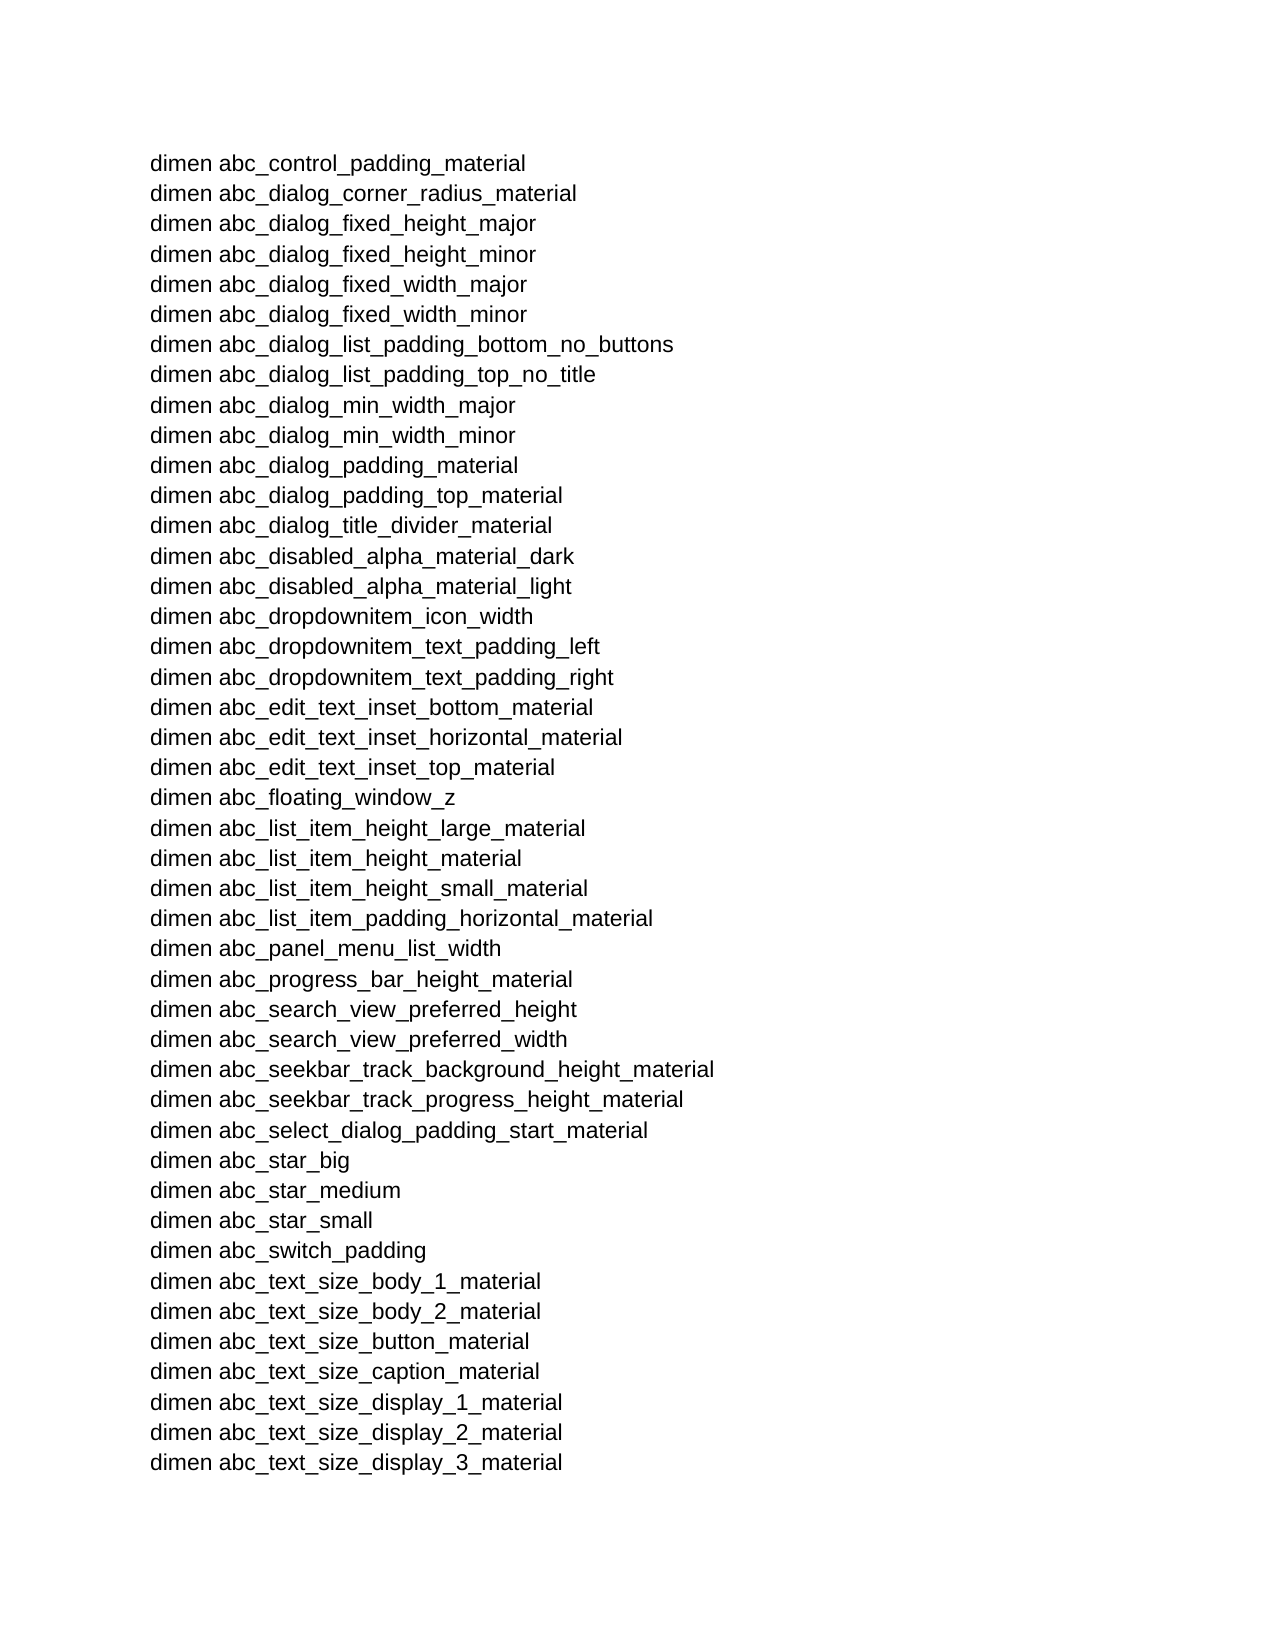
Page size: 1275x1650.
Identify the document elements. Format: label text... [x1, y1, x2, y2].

text dimen abc_dialog_fixed_height_minor [150, 241, 1125, 267]
text dimen abc_dialog_padding_material [150, 452, 1125, 478]
text dimen abc_edit_text_inset_top_material [150, 754, 1125, 781]
text dimen abc_dialog_min_width_minor [150, 422, 1125, 448]
text dimen abc_dropdownitem_text_padding_left [150, 633, 1125, 660]
text dimen abc_star_medium [150, 1177, 1125, 1203]
text dimen abc_text_size_display_2_material [150, 1419, 1125, 1445]
text dimen abc_list_item_height_small_material [150, 875, 1125, 901]
text dimen abc_seekbar_track_background_height_material [150, 1056, 1125, 1083]
text dimen abc_text_size_display_3_material [150, 1449, 1125, 1475]
text dimen abc_dropdownitem_text_padding_right [150, 663, 1125, 690]
text dimen abc_star_big [150, 1147, 1125, 1173]
text dimen abc_text_size_body_1_material [150, 1268, 1125, 1294]
text dimen abc_dialog_padding_top_material [150, 482, 1125, 509]
text dimen abc_dropdownitem_icon_width [150, 603, 1125, 629]
text dimen abc_panel_menu_list_width [150, 935, 1125, 962]
text dimen abc_text_size_button_material [150, 1328, 1125, 1354]
text dimen abc_disabled_alpha_material_dark [150, 543, 1125, 569]
text dimen abc_floating_window_z [150, 784, 1125, 811]
text dimen abc_list_item_height_material [150, 845, 1125, 871]
text dimen abc_edit_text_inset_horizontal_material [150, 724, 1125, 750]
text dimen abc_star_small [150, 1207, 1125, 1234]
text dimen abc_dialog_corner_radius_material [150, 180, 1125, 207]
text dimen abc_dialog_min_width_major [150, 392, 1125, 418]
text dimen abc_search_view_preferred_height [150, 996, 1125, 1022]
text dimen abc_disabled_alpha_material_light [150, 573, 1125, 599]
text dimen abc_list_item_height_large_material [150, 814, 1125, 841]
text dimen abc_seekbar_track_progress_height_material [150, 1086, 1125, 1113]
text dimen abc_text_size_body_2_material [150, 1298, 1125, 1324]
text dimen abc_dialog_fixed_width_minor [150, 301, 1125, 327]
text dimen abc_dialog_fixed_width_major [150, 271, 1125, 297]
text dimen abc_switch_padding [150, 1237, 1125, 1264]
text dimen abc_list_item_padding_horizontal_material [150, 905, 1125, 932]
text dimen abc_search_view_preferred_width [150, 1026, 1125, 1052]
text dimen abc_text_size_caption_material [150, 1358, 1125, 1385]
text dimen abc_dialog_list_padding_bottom_no_buttons [150, 331, 1125, 358]
text dimen abc_dialog_list_padding_top_no_title [150, 361, 1125, 388]
text dimen abc_progress_bar_height_material [150, 966, 1125, 992]
text dimen abc_dialog_title_divider_material [150, 512, 1125, 539]
text dimen abc_control_padding_material [150, 150, 1125, 176]
text dimen abc_text_size_display_1_material [150, 1388, 1125, 1415]
text dimen abc_select_dialog_padding_start_material [150, 1117, 1125, 1143]
text dimen abc_dialog_fixed_height_major [150, 210, 1125, 237]
text dimen abc_edit_text_inset_bottom_material [150, 694, 1125, 720]
